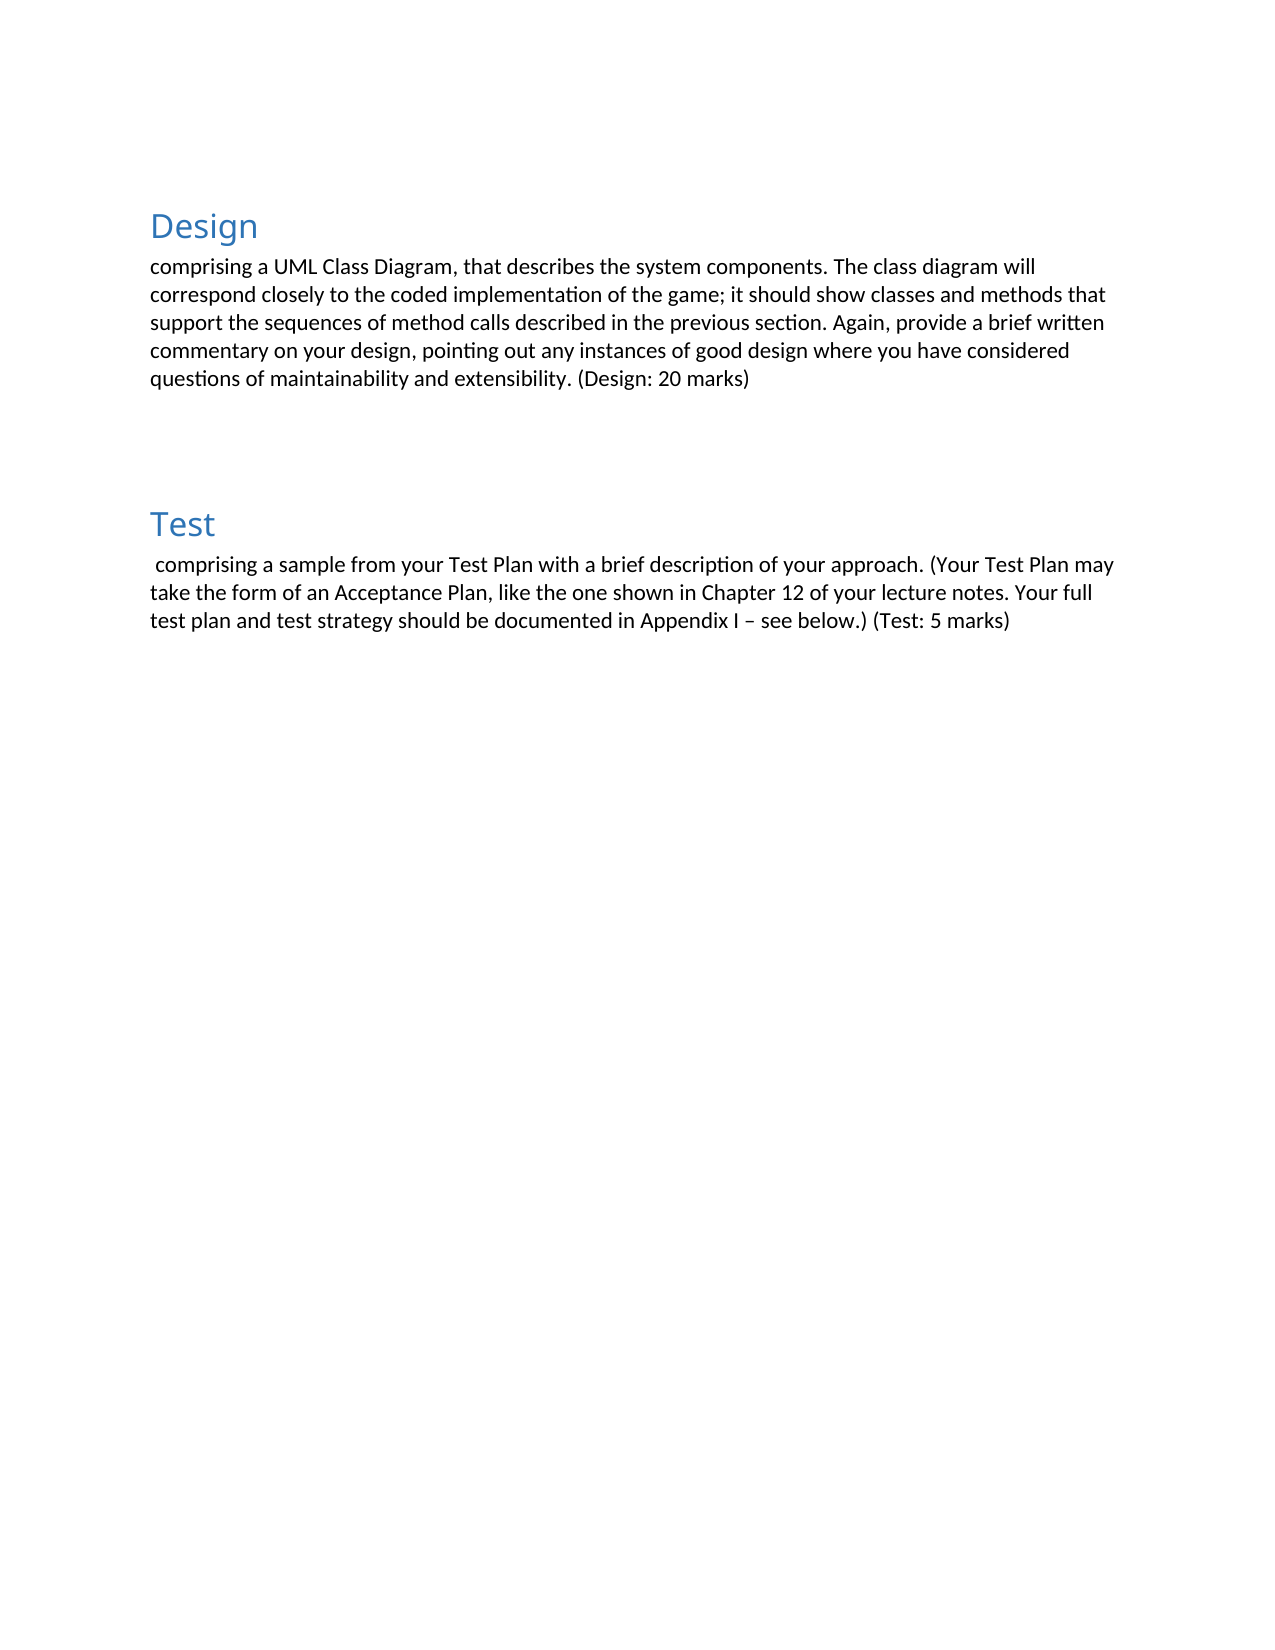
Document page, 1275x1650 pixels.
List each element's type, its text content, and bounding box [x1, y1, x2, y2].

subtitle Test [150, 501, 1125, 547]
text comprising a sample from your Test Plan with a brief description of your approach. (Your Test Plan may take the form of an Acceptance Plan, like the one shown in Chapter 12 of your lecture notes. Your full test plan and test strategy should be documented in Appendix I – see below.) (Test: 5 marks) [150, 550, 1125, 634]
subtitle Design [150, 203, 1125, 248]
text comprising a UML Class Diagram, that describes the system components. The class diagram will correspond closely to the coded implementation of the game; it should show classes and methods that support the sequences of method calls described in the previous section. Again, provide a brief written commentary on your design, pointing out any instances of good design where you have considered questions of maintainability and extensibility. (Design: 20 marks) [150, 252, 1125, 392]
